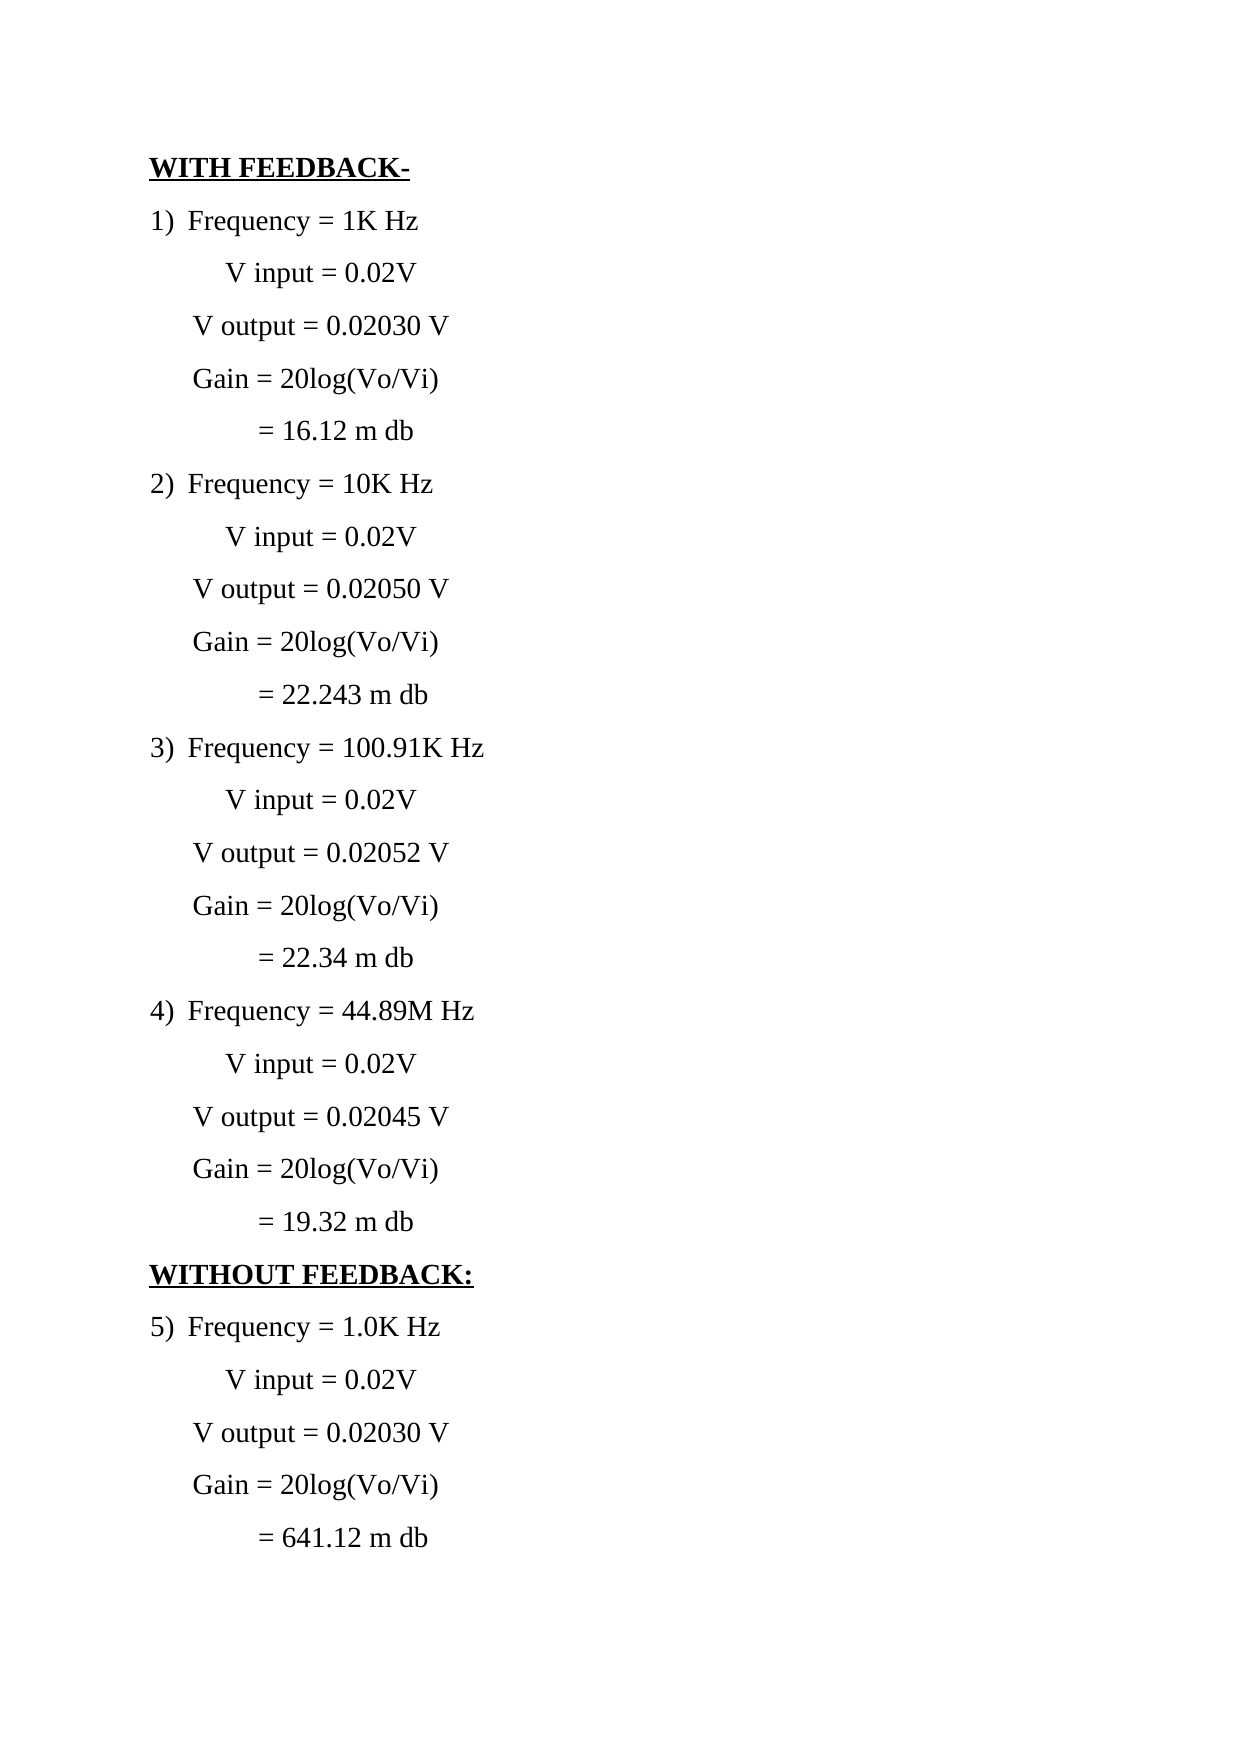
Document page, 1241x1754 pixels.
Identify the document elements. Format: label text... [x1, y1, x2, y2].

list Frequency = 1K Hz [150, 203, 1090, 236]
text V output = 0.02052 V [148, 835, 1090, 869]
text = 16.12 m db [148, 413, 1090, 447]
text Gain = 20log(Vo/Vi) [148, 888, 1090, 921]
list Frequency = 10K Hz [150, 466, 1090, 500]
list input = 0.02V [225, 255, 1090, 289]
text V output = 0.02045 V [148, 1099, 1090, 1132]
text V output = 0.02030 V [148, 1415, 1090, 1448]
list input = 0.02V [225, 782, 1090, 816]
list Frequency = 100.91K Hz [150, 730, 1090, 763]
text = 641.12 m db [148, 1520, 1090, 1554]
text WITH FEEDBACK- [148, 150, 1161, 183]
list Frequency = 44.89M Hz [150, 993, 1090, 1027]
text = 22.243 m db [148, 677, 1090, 711]
list input = 0.02V [225, 1362, 1090, 1396]
text = 22.34 m db [148, 941, 1090, 974]
list input = 0.02V [225, 519, 1090, 552]
text Gain = 20log(Vo/Vi) [148, 1467, 1090, 1501]
text Gain = 20log(Vo/Vi) [148, 1151, 1090, 1185]
text V output = 0.02050 V [148, 572, 1090, 605]
text Gain = 20log(Vo/Vi) [148, 361, 1090, 394]
text = 19.32 m db [148, 1204, 1090, 1238]
list input = 0.02V [225, 1046, 1090, 1079]
text V output = 0.02030 V [148, 308, 1090, 342]
list Frequency = 1.0K Hz [150, 1309, 1090, 1343]
text WITHOUT FEEDBACK: [148, 1257, 1161, 1290]
text Gain = 20log(Vo/Vi) [148, 624, 1090, 658]
